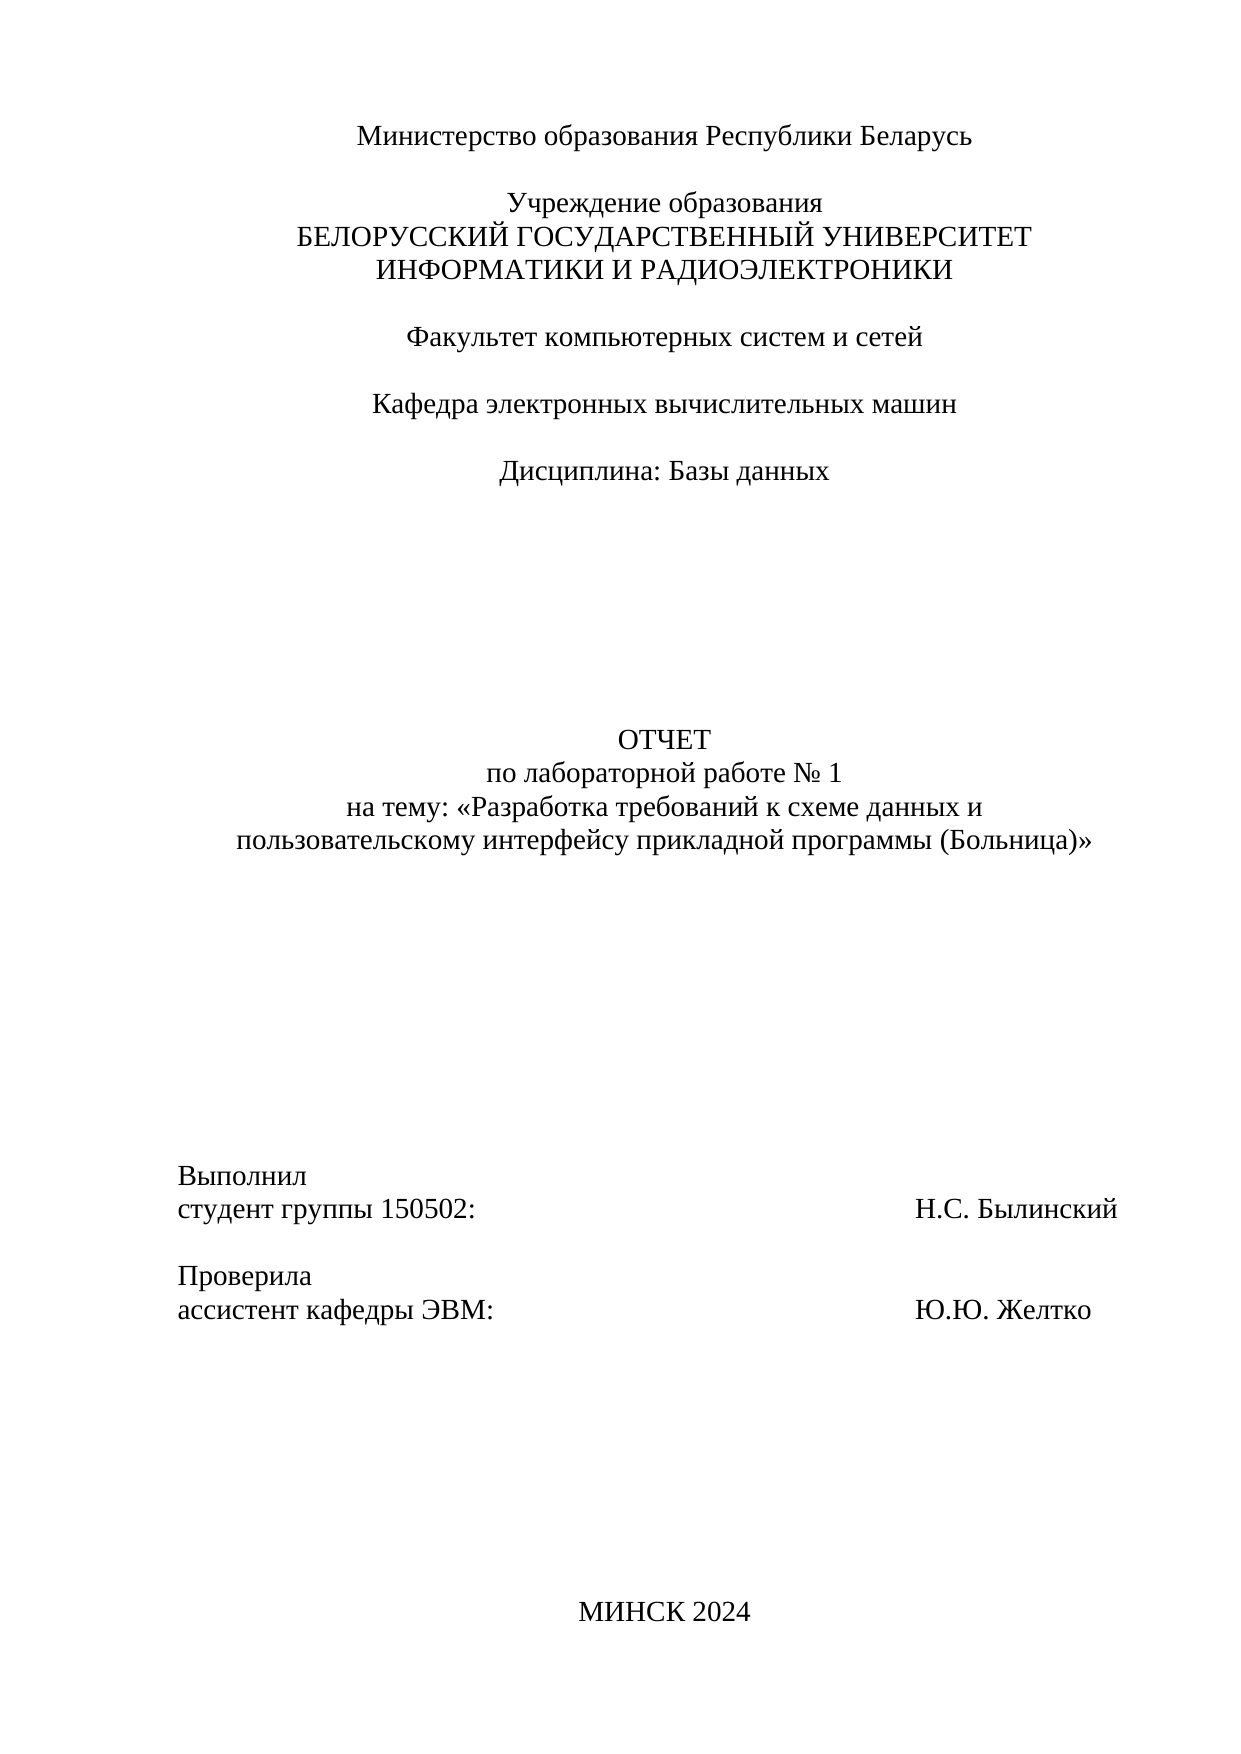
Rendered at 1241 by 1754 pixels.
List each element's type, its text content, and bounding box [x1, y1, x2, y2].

text ИНФОРМАТИКИ И РАДИОЭЛЕКТРОНИКИ [177, 252, 1152, 286]
text БЕЛОРУССКИЙ ГОСУДАРСТВЕННЫЙ УНИВЕРСИТЕТ [177, 219, 1152, 252]
text ассистент кафедры ЭВМ: Ю.Ю. Желтко [177, 1292, 1152, 1326]
text Кафедра электронных вычислительных машин [177, 386, 1152, 420]
text Министерство образования Республики Беларусь [177, 118, 1152, 152]
text на тему: «Разработка требований к схеме данных и [177, 789, 1152, 822]
text Учреждение образования [177, 185, 1152, 219]
text Дисциплина: Базы данных [177, 453, 1152, 487]
text Выполнил [177, 1158, 1152, 1191]
text по лабораторной работе № 1 [177, 755, 1152, 789]
text Факультет компьютерных систем и сетей [177, 319, 1152, 353]
text ОТЧЕТ [177, 722, 1152, 755]
text Проверила [177, 1225, 1152, 1292]
text студент группы 150502: Н.С. Былинский [177, 1191, 1152, 1225]
text пользовательскому интерфейсу прикладной программы (Больница)» [177, 822, 1152, 856]
text МИНСК 2024 [177, 1594, 1152, 1627]
